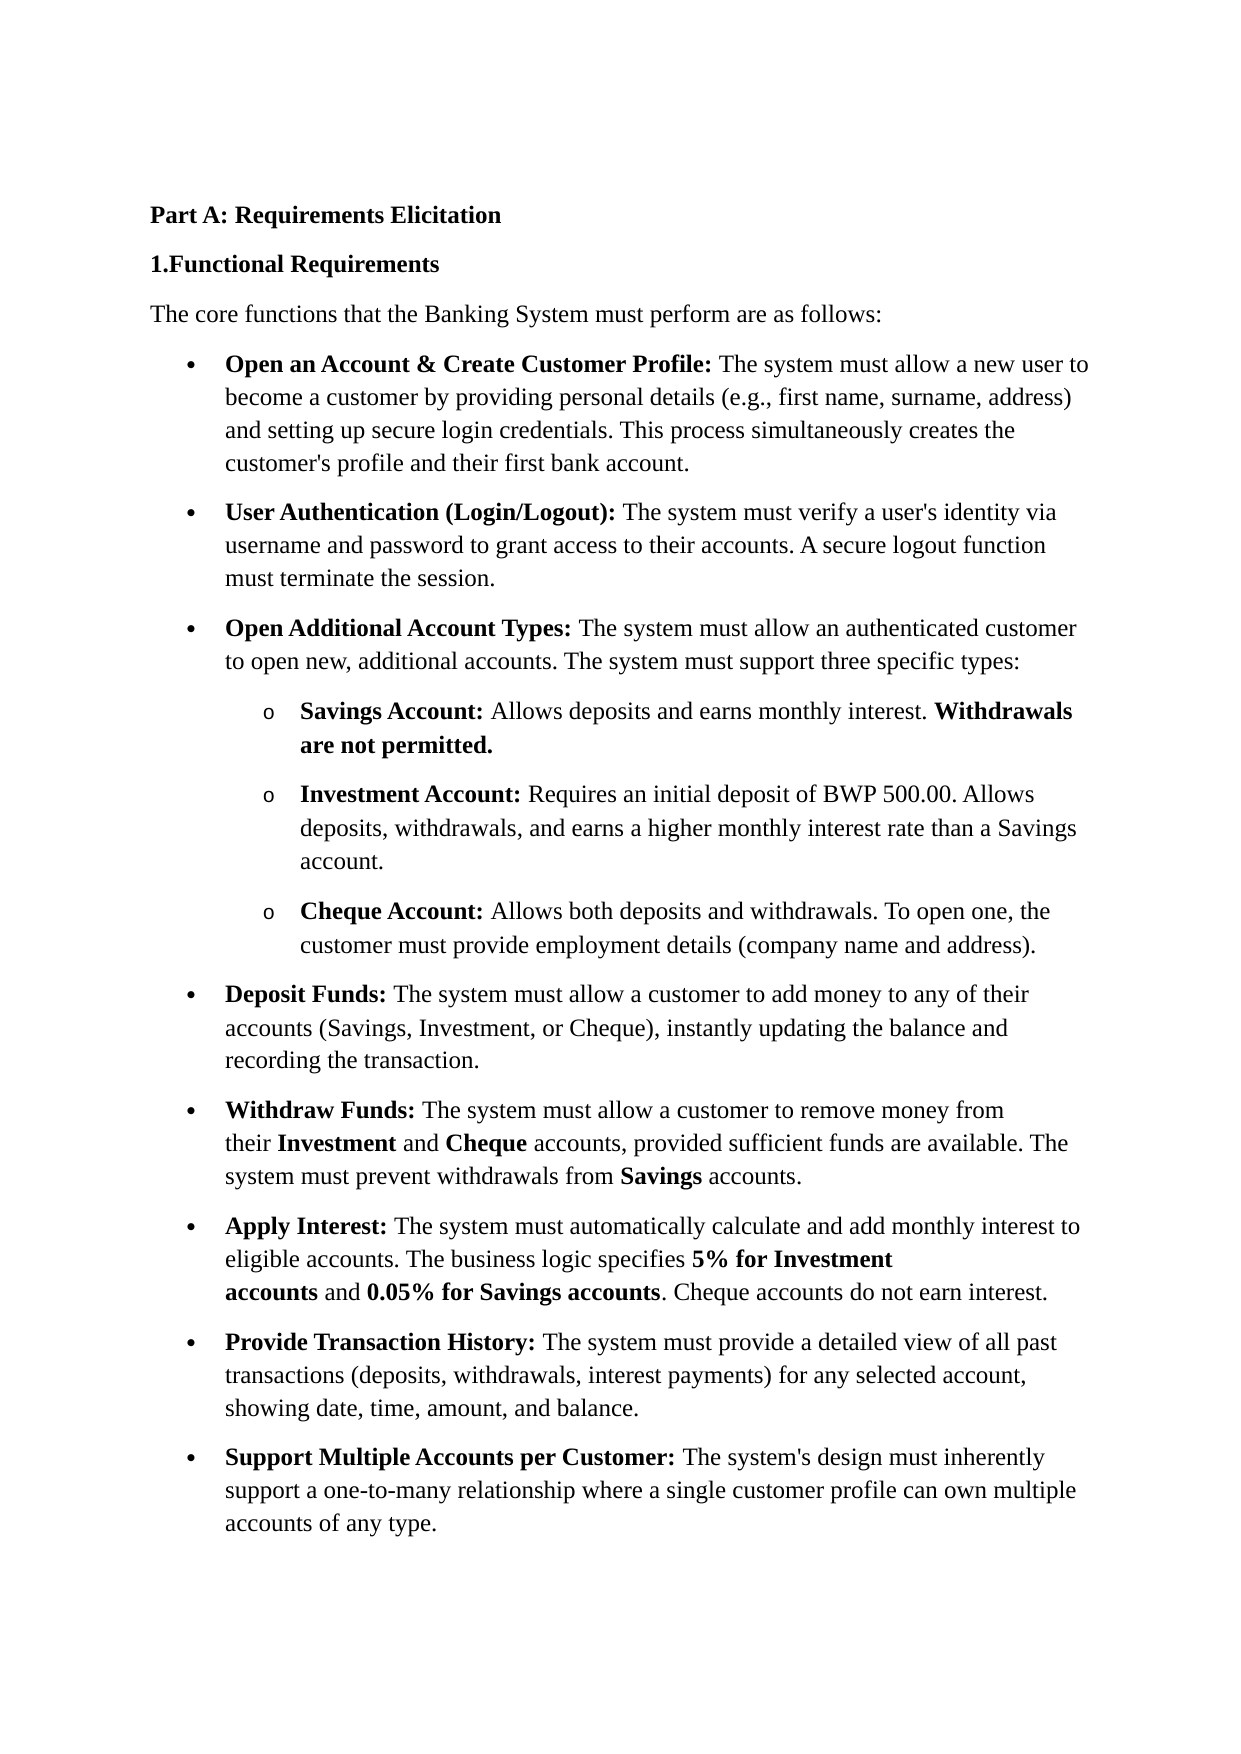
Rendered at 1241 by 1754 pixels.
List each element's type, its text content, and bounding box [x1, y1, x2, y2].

text 1.Functional Requirements [150, 249, 1090, 278]
text The core functions that the Banking System must perform are as follows: [150, 299, 1090, 328]
list Investment Account: Requires an initial deposit of BWP 500.00. Allows deposits, withdrawals, and earns a higher monthly interest rate than a Savings account. [262, 779, 1090, 875]
list Open Additional Account Types: The system must allow an authenticated customer to open new, additional accounts. The system must support three specific types: [187, 613, 1090, 675]
list Provide Transaction History: The system must provide a detailed view of all past transactions (deposits, withdrawals, interest payments) for any selected account, showing date, time, amount, and balance. [187, 1327, 1090, 1422]
text Part A: Requirements Elicitation [150, 200, 1090, 228]
list Apply Interest: The system must automatically calculate and add monthly interest to eligible accounts. The business logic specifies 5% for Investment accounts and 0.05% for Savings accounts. Cheque accounts do not earn interest. [187, 1211, 1090, 1306]
list Savings Account: Allows deposits and earns monthly interest. Withdrawals are not permitted. [262, 696, 1090, 758]
list User Authentication (Login/Logout): The system must verify a user's identity via username and password to grant access to their accounts. A secure logout function must terminate the session. [187, 497, 1090, 592]
list Deposit Funds: The system must allow a customer to add money to any of their accounts (Savings, Investment, or Cheque), instantly updating the balance and recording the transaction. [187, 979, 1090, 1074]
list Cheque Account: Allows both deposits and withdrawals. To open one, the customer must provide employment details (company name and address). [262, 896, 1090, 959]
list Open an Account & Create Customer Profile: The system must allow a new user to become a customer by providing personal details (e.g., first name, surname, address) and setting up secure login credentials. This process simultaneously creates the customer's profile and their first bank account. [187, 349, 1090, 477]
list Support Multiple Accounts per Customer: The system's design must inherently support a one-to-many relationship where a single customer profile can own multiple accounts of any type. [187, 1442, 1090, 1537]
list Withdraw Funds: The system must allow a customer to remove money from their Investment and Cheque accounts, provided sufficient funds are available. The system must prevent withdrawals from Savings accounts. [187, 1095, 1090, 1190]
